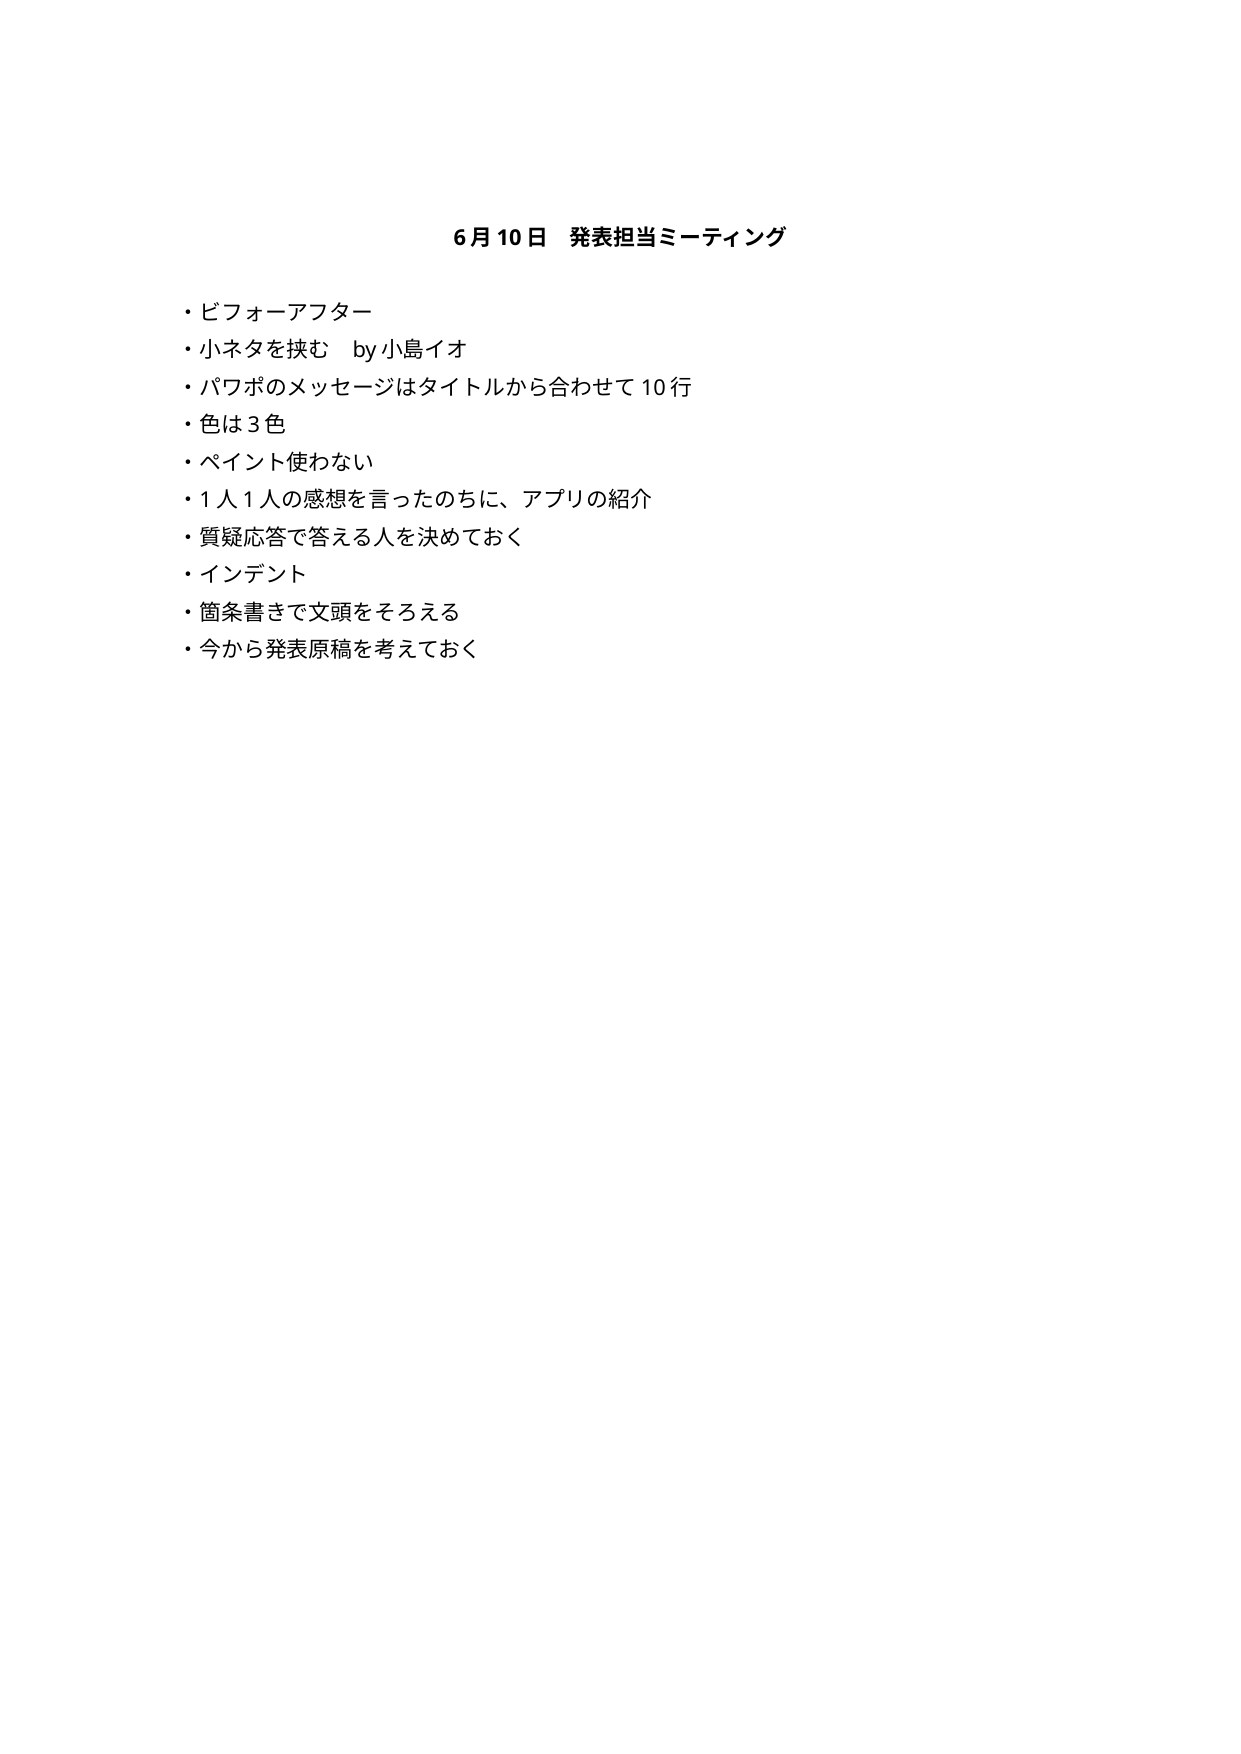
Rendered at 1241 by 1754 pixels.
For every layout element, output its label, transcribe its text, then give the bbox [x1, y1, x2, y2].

text ・今から発表原稿を考えておく [177, 629, 1063, 667]
text ・小ネタを挟む by小島イオ [177, 329, 1063, 367]
text ・1人1人の感想を言ったのちに、アプリの紹介 [177, 479, 1063, 517]
text ・インデント [177, 554, 1063, 592]
text ・質疑応答で答える人を決めておく [177, 517, 1063, 554]
text ・色は3色 [177, 404, 1063, 442]
text ・ペイント使わない [177, 442, 1063, 479]
text ・ビフォーアフター [177, 292, 1063, 329]
text ・箇条書きで文頭をそろえる [177, 592, 1063, 629]
text ・パワポのメッセージはタイトルから合わせて10行 [177, 367, 1063, 404]
text 6月10日 発表担当ミーティング [177, 217, 1063, 254]
